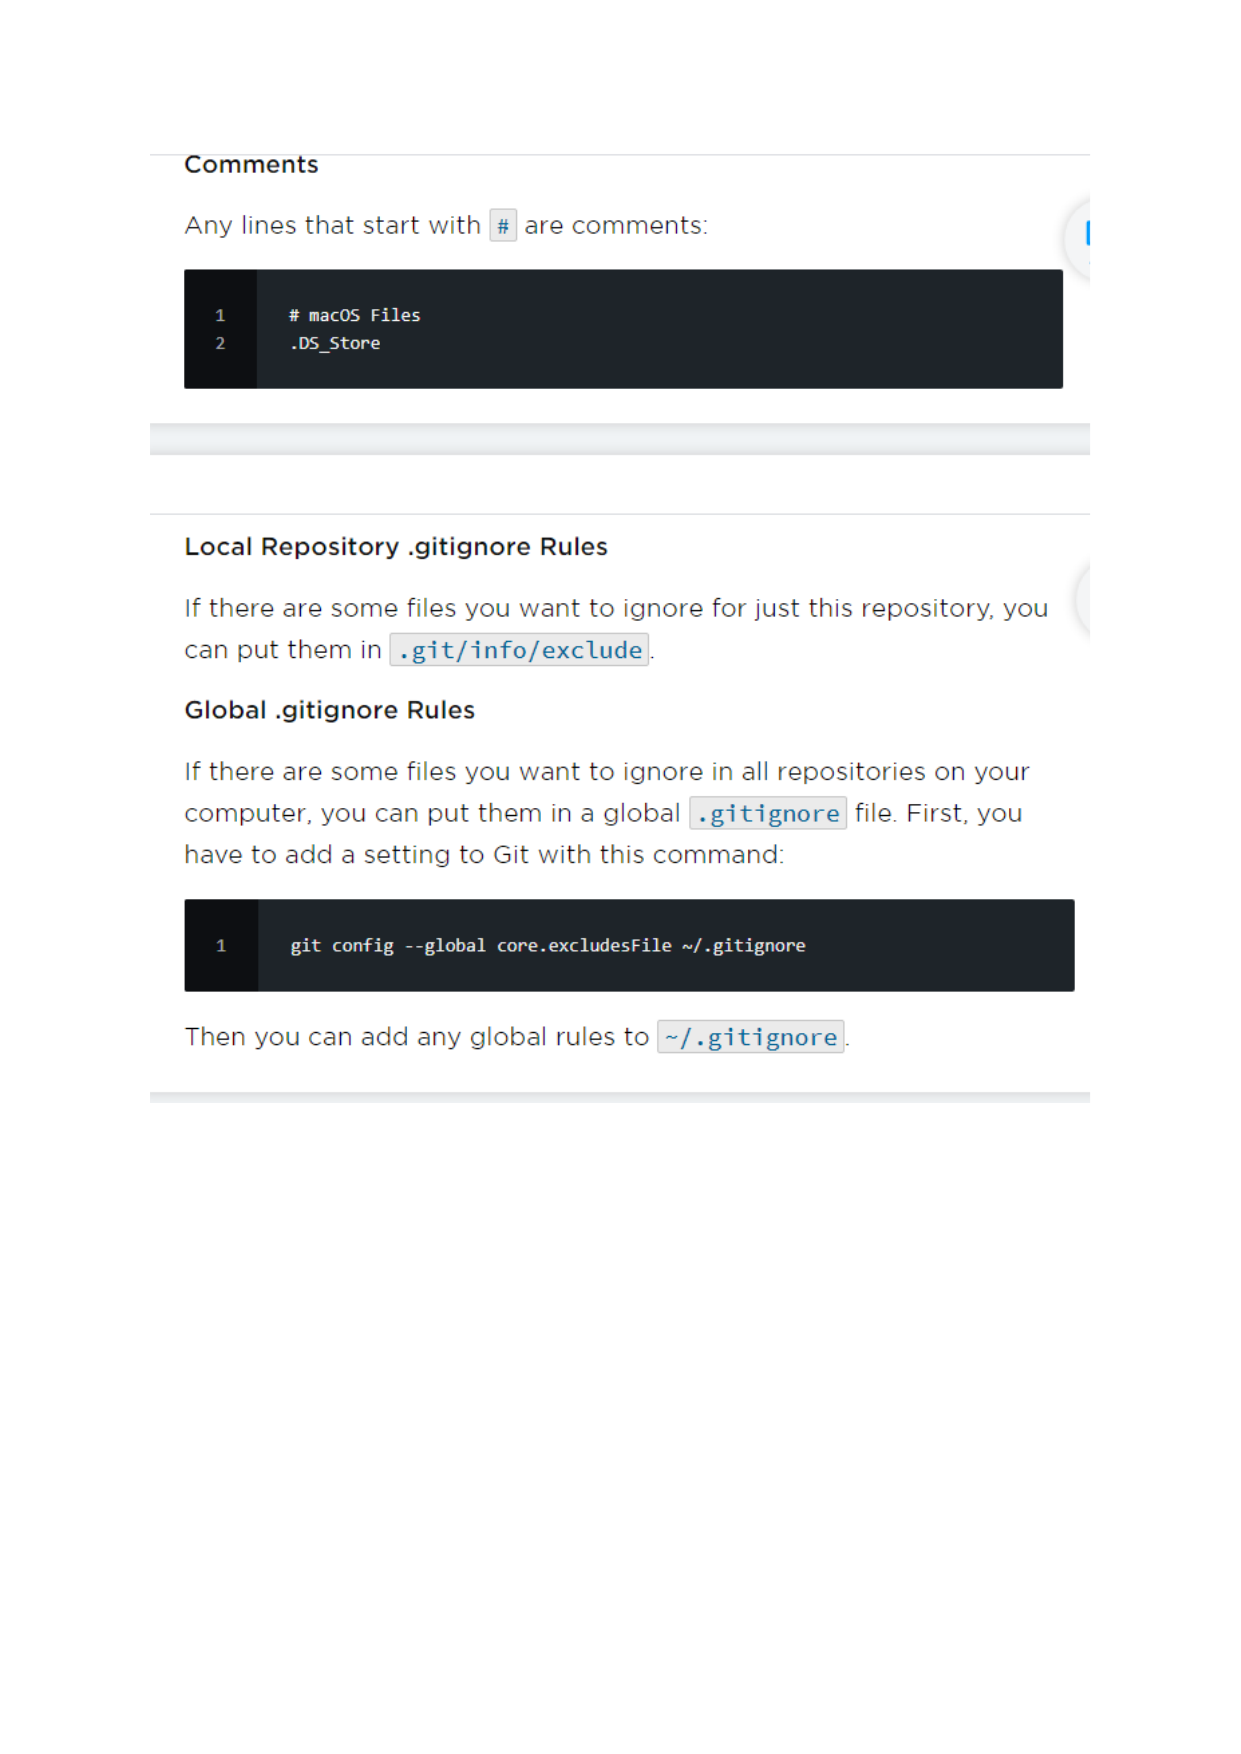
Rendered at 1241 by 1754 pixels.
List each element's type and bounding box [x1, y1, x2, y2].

picture [150, 511, 1091, 1103]
picture [150, 150, 1091, 487]
